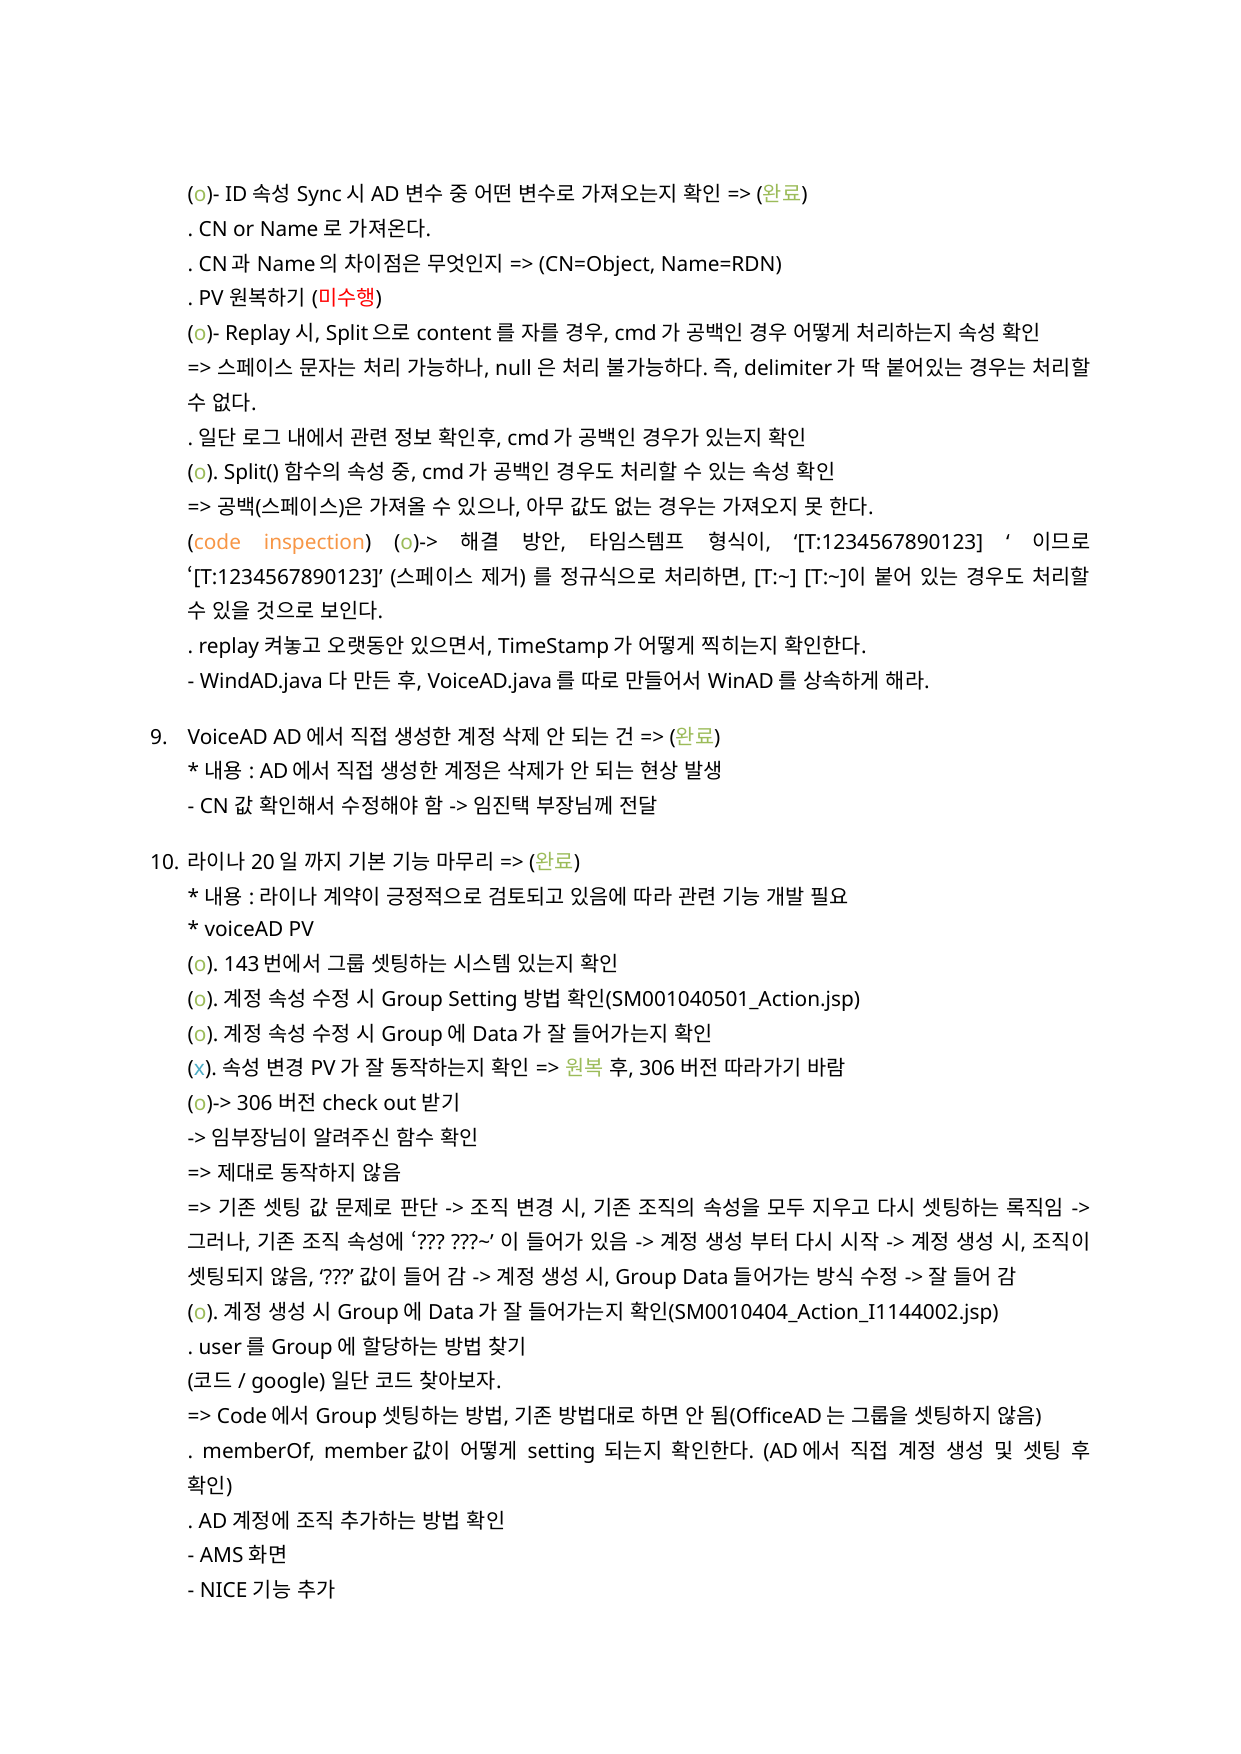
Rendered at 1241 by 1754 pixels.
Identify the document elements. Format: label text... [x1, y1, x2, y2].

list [150, 845, 1090, 1604]
list VoiceAD AD에서 직접 생성한 계정 삭제 안 되는 건 => (완료) * 내용 : AD에서 직접 생성한 계정은 삭제가 안 되는 현상 발생 - CN 값 확인해서 수정해야 함 -> 임진택 부장님께 전달 [150, 720, 1090, 820]
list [150, 177, 1090, 694]
